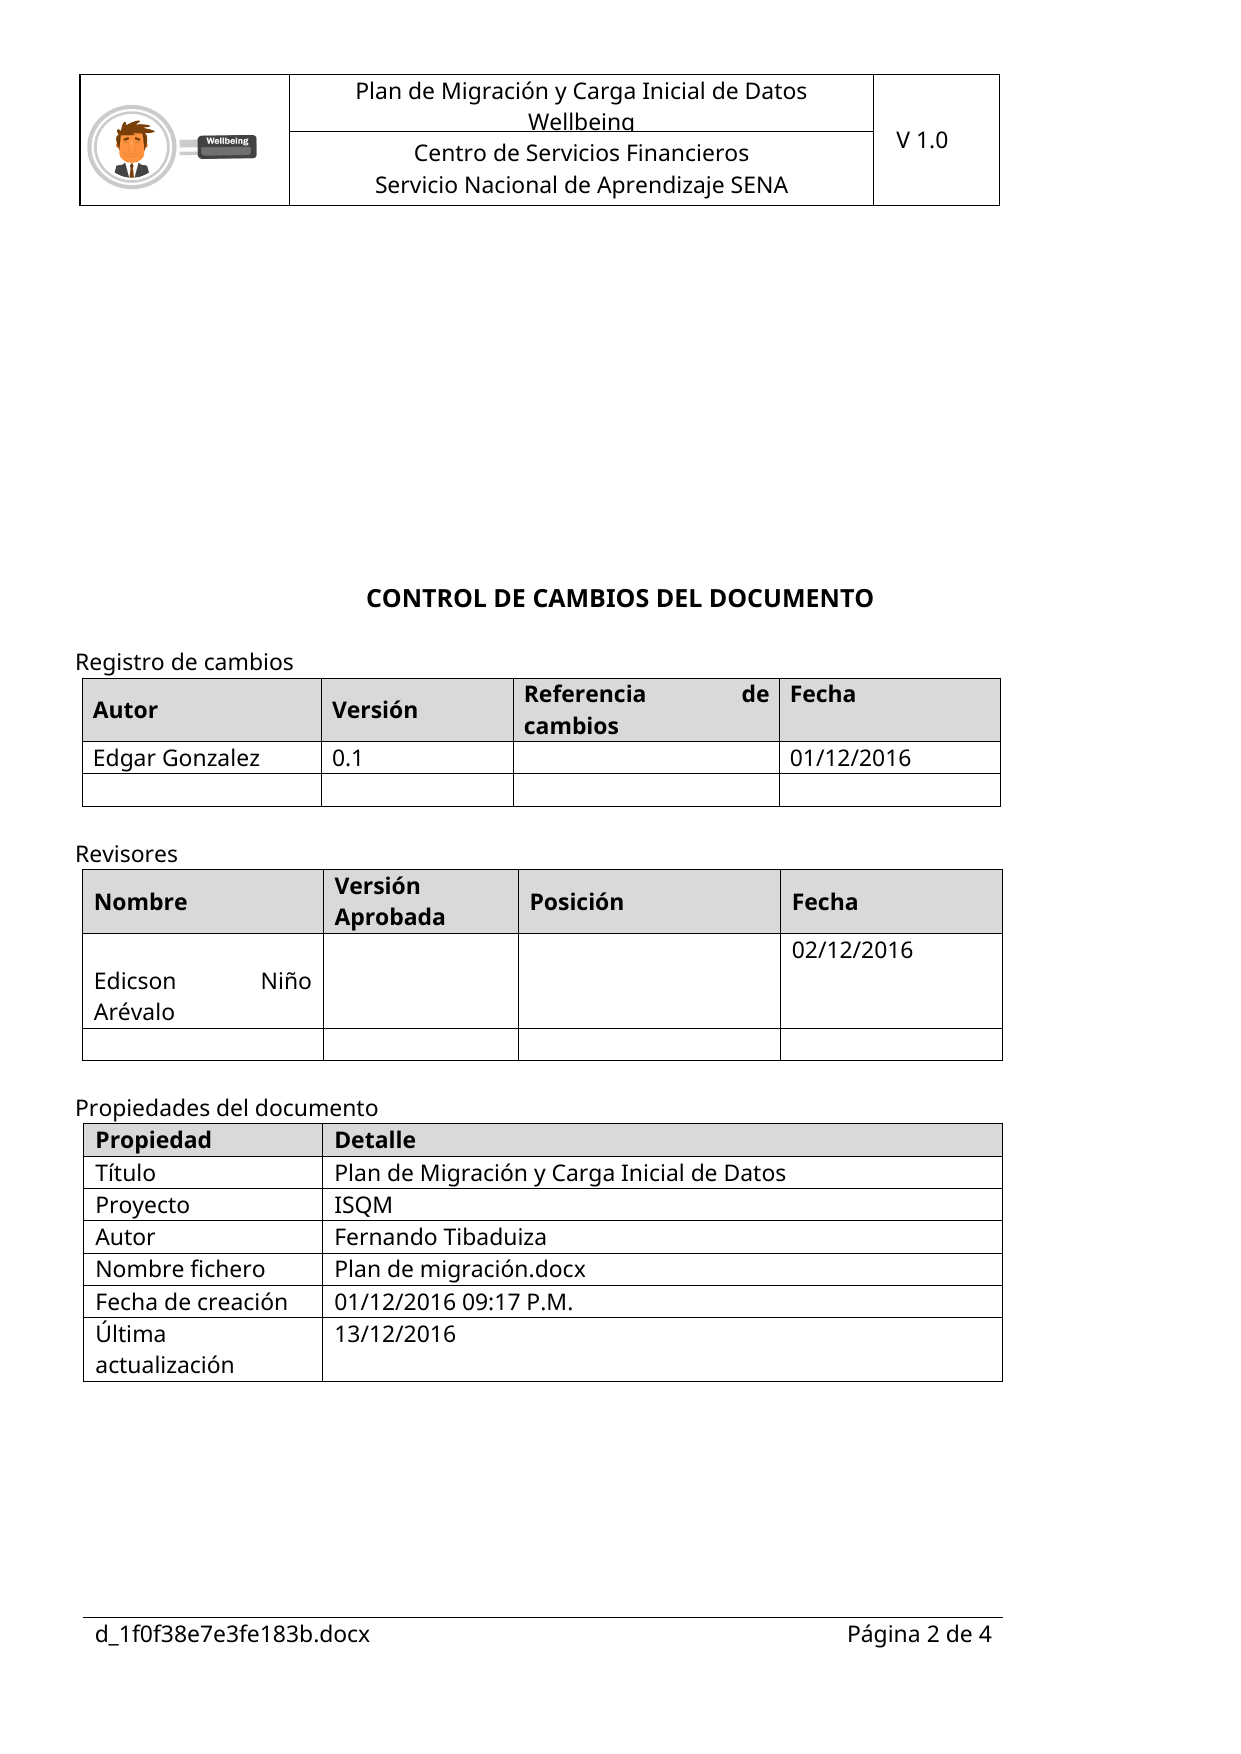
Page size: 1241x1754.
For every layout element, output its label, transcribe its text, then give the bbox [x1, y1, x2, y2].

table_cell 01/12/2016 09:17 P.M. [323, 1286, 1002, 1317]
table_cell [83, 774, 321, 806]
table_cell [781, 1029, 1002, 1060]
table_cell [519, 1029, 780, 1060]
table_cell [324, 934, 518, 1027]
table_header Autor [83, 679, 321, 741]
table_header Propiedad [84, 1124, 322, 1156]
text Registro de cambios [75, 646, 1165, 677]
table_header Nombre [83, 870, 323, 933]
table_cell ISQM [323, 1189, 1002, 1220]
text Revisores [75, 838, 1165, 869]
table_cell Título [84, 1157, 322, 1188]
table_header Fecha [780, 679, 1000, 741]
table_header Detalle [323, 1124, 1002, 1156]
table_cell 01/12/2016 [780, 742, 1000, 773]
table_cell [780, 774, 1000, 806]
table_header Versión [322, 679, 513, 741]
picture [87, 74, 257, 205]
table_cell [514, 742, 779, 773]
text Propiedades del documento [75, 1092, 1165, 1123]
table_header Versión Aprobada [324, 870, 518, 933]
table_cell 01/12/2016 10:00 P.M. [323, 1318, 1002, 1381]
table_cell Plan de migración.docx [323, 1254, 1002, 1285]
table_cell Proyecto [84, 1189, 322, 1220]
table_cell [83, 1029, 323, 1060]
table_header Posición [519, 870, 780, 933]
table_cell Autor [84, 1221, 322, 1252]
table_cell Última actualización [84, 1318, 322, 1381]
table_cell [322, 774, 513, 806]
text CONTROL DE CAMBIOS DEL DOCUMENTO [75, 581, 1165, 615]
table_header Referencia de cambios [514, 679, 779, 741]
table_cell 02/12/2016 [781, 934, 1002, 1027]
table_cell Edgar Gonzalez [83, 742, 321, 773]
table_cell 0.1 [322, 742, 513, 773]
table_cell Plan de Migración y Carga Inicial de Datos [323, 1157, 1002, 1188]
table_cell [519, 934, 780, 1027]
table_header Fecha [781, 870, 1002, 933]
table_cell [324, 1029, 518, 1060]
table_cell Fernando Tibaduiza [323, 1221, 1002, 1252]
table_cell Nombre fichero [84, 1254, 322, 1285]
table_cell Fecha de creación [84, 1286, 322, 1317]
table_cell Edicson Niño Arévalo [83, 934, 323, 1027]
table_cell [514, 774, 779, 806]
